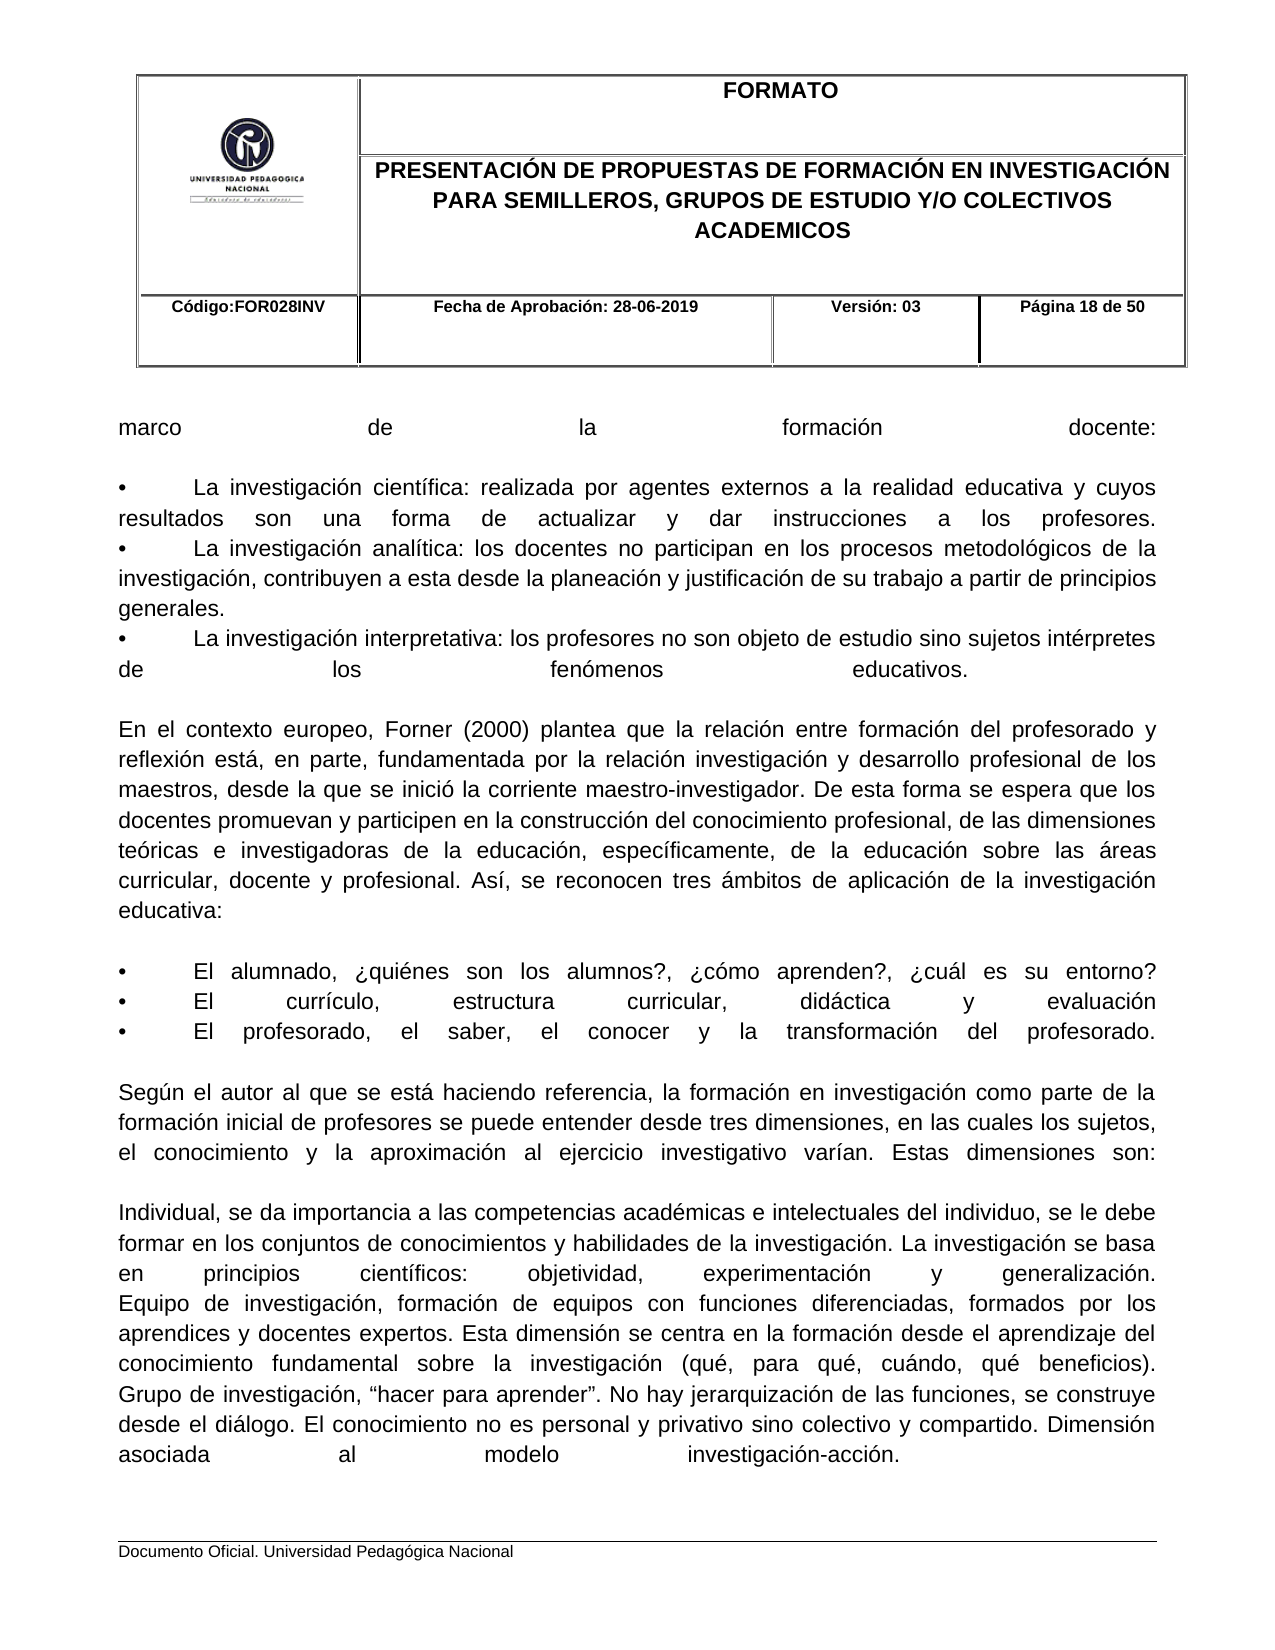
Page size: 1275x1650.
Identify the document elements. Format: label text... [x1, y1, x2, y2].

picture [190, 118, 306, 204]
